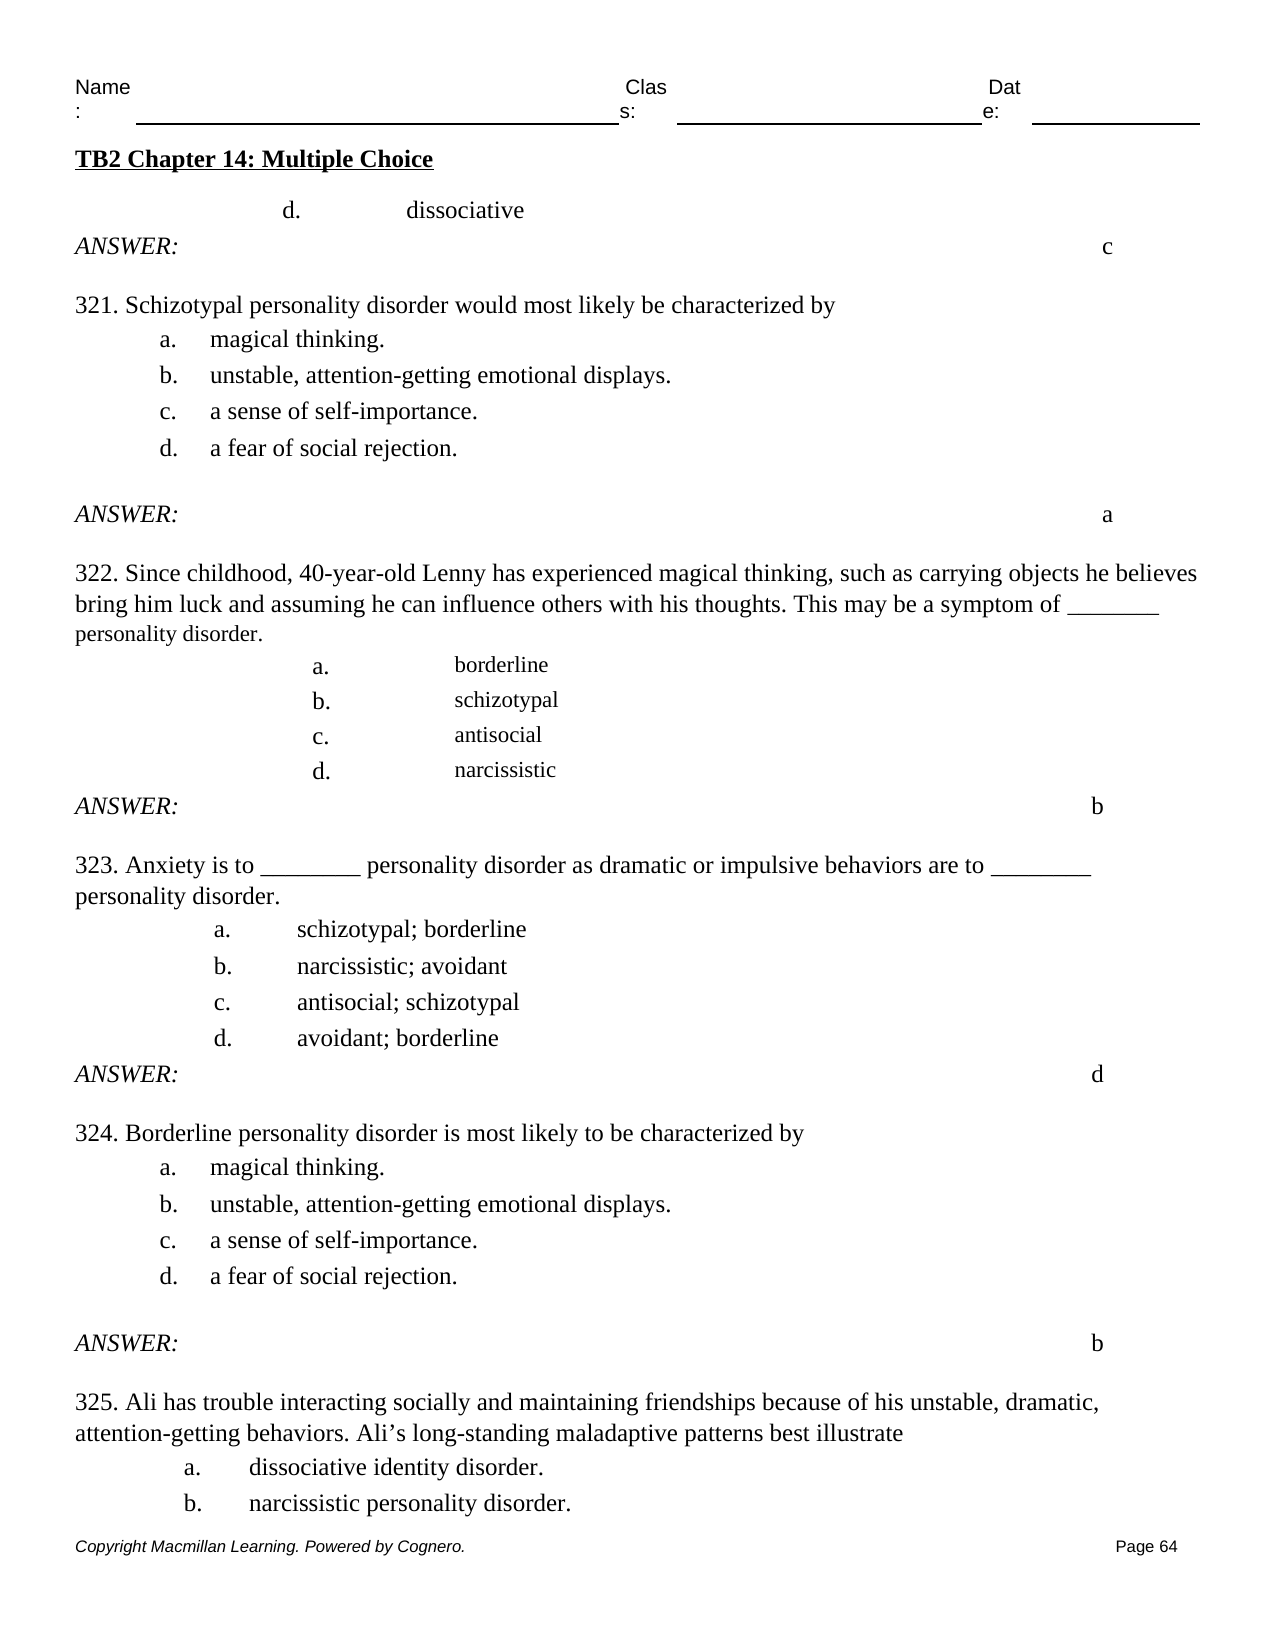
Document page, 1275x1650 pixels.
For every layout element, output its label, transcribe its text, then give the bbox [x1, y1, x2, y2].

table_header 324. Borderline personality disorder is most likely to be characterized by [75, 1119, 1200, 1360]
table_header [75, 192, 1200, 263]
table_header 323. Anxiety is to ________ personality disorder as dramatic or impulsive behaviors are to ________ personality disorder. [75, 850, 1200, 1092]
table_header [75, 1387, 1200, 1521]
table_header 322. Since childhood, 40-year-old Lenny has experienced magical thinking, such as carrying objects he believes bring him luck and assuming he can influence others with his thoughts. This may be a symptom of ________ personality disorder. [75, 559, 1200, 823]
table_header 321. Schizotypal personality disorder would most likely be characterized by [75, 290, 1200, 532]
